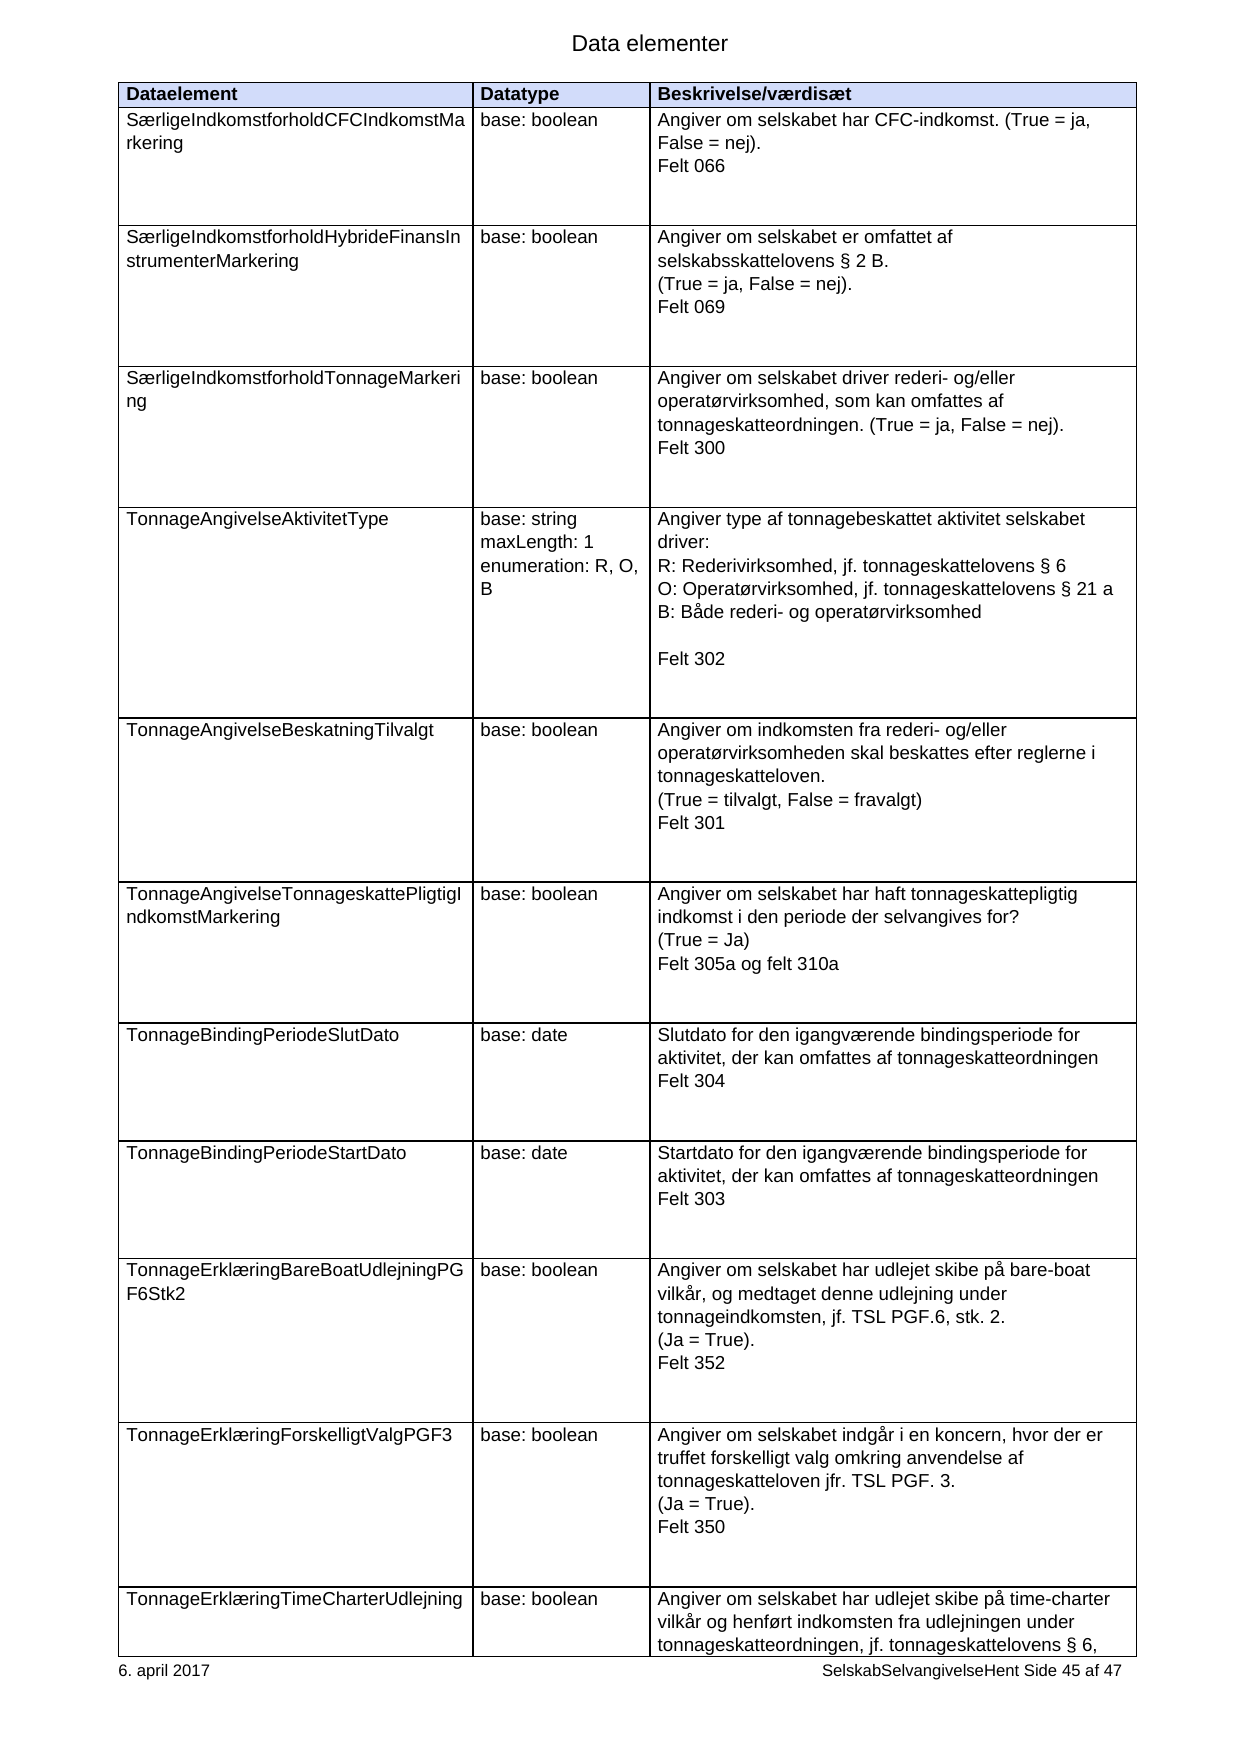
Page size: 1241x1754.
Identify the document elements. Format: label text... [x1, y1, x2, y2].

table_cell Slutdato for den igangværende bindingsperiode for aktivitet, der kan omfattes af tonnageskatteordningen Felt 304 [651, 1024, 1136, 1140]
table_cell base: boolean [474, 883, 649, 1022]
table_cell SærligeIndkomstforholdHybrideFinansInstrumenterMarkering [119, 226, 472, 366]
table_header Beskrivelse/værdisæt [651, 83, 1136, 107]
table_cell TonnageAngivelseAktivitetType [119, 508, 472, 717]
table_cell base: string maxLength: 1 enumeration: R, O, B [474, 508, 649, 717]
table_cell Angiver om selskabet har haft tonnageskattepligtig indkomst i den periode der selvangives for? (True = Ja) Felt 305a og felt 310a [651, 883, 1136, 1022]
table_cell TonnageErklæringBareBoatUdlejningPGF6Stk2 [119, 1259, 472, 1422]
table_cell base: boolean [474, 1588, 649, 1656]
table_cell Angiver om selskabet har CFC-indkomst. (True = ja, False = nej). Felt 066 [651, 108, 1136, 224]
table_cell SærligeIndkomstforholdCFCIndkomstMarkering [119, 108, 472, 224]
table_cell TonnageBindingPeriodeStartDato [119, 1142, 472, 1258]
table_cell base: boolean [474, 1259, 649, 1422]
table_cell TonnageErklæringForskelligtValgPGF3 [119, 1423, 472, 1586]
table_cell TonnageAngivelseTonnageskattePligtigIndkomstMarkering [119, 883, 472, 1022]
table_cell base: date [474, 1142, 649, 1258]
table_cell SærligeIndkomstforholdTonnageMarkering [119, 367, 472, 506]
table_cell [651, 1588, 1136, 1656]
table_cell Angiver om selskabet er omfattet af selskabsskattelovens § 2 B. (True = ja, False = nej). Felt 069 [651, 226, 1136, 366]
table_cell Angiver om indkomsten fra rederi- og/eller operatørvirksomheden skal beskattes efter reglerne i tonnageskatteloven. (True = tilvalgt, False = fravalgt) Felt 301 [651, 719, 1136, 881]
table_cell base: date [474, 1024, 649, 1140]
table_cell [119, 1588, 472, 1656]
table_cell Angiver om selskabet har udlejet skibe på bare-boat vilkår, og medtaget denne udlejning under tonnageindkomsten, jf. TSL PGF.6, stk. 2. (Ja = True). Felt 352 [651, 1259, 1136, 1422]
table_cell Angiver type af tonnagebeskattet aktivitet selskabet driver: R: Rederivirksomhed, jf. tonnageskattelovens § 6 O: Operatørvirksomhed, jf. tonnageskattelovens § 21 a B: Både rederi- og operatørvirksomhed Felt 302 [651, 508, 1136, 717]
table_header Dataelement [119, 83, 472, 107]
table_cell base: boolean [474, 1423, 649, 1586]
table_cell base: boolean [474, 226, 649, 366]
table_cell TonnageBindingPeriodeSlutDato [119, 1024, 472, 1140]
table_cell Angiver om selskabet indgår i en koncern, hvor der er truffet forskelligt valg omkring anvendelse af tonnageskatteloven jfr. TSL PGF. 3. (Ja = True). Felt 350 [651, 1423, 1136, 1586]
table_cell TonnageAngivelseBeskatningTilvalgt [119, 719, 472, 881]
table_cell base: boolean [474, 367, 649, 506]
table_cell base: boolean [474, 719, 649, 881]
table_cell base: boolean [474, 108, 649, 224]
table_cell Startdato for den igangværende bindingsperiode for aktivitet, der kan omfattes af tonnageskatteordningen Felt 303 [651, 1142, 1136, 1258]
table_header Datatype [474, 83, 649, 107]
table_cell Angiver om selskabet driver rederi- og/eller operatørvirksomhed, som kan omfattes af tonnageskatteordningen. (True = ja, False = nej). Felt 300 [651, 367, 1136, 506]
